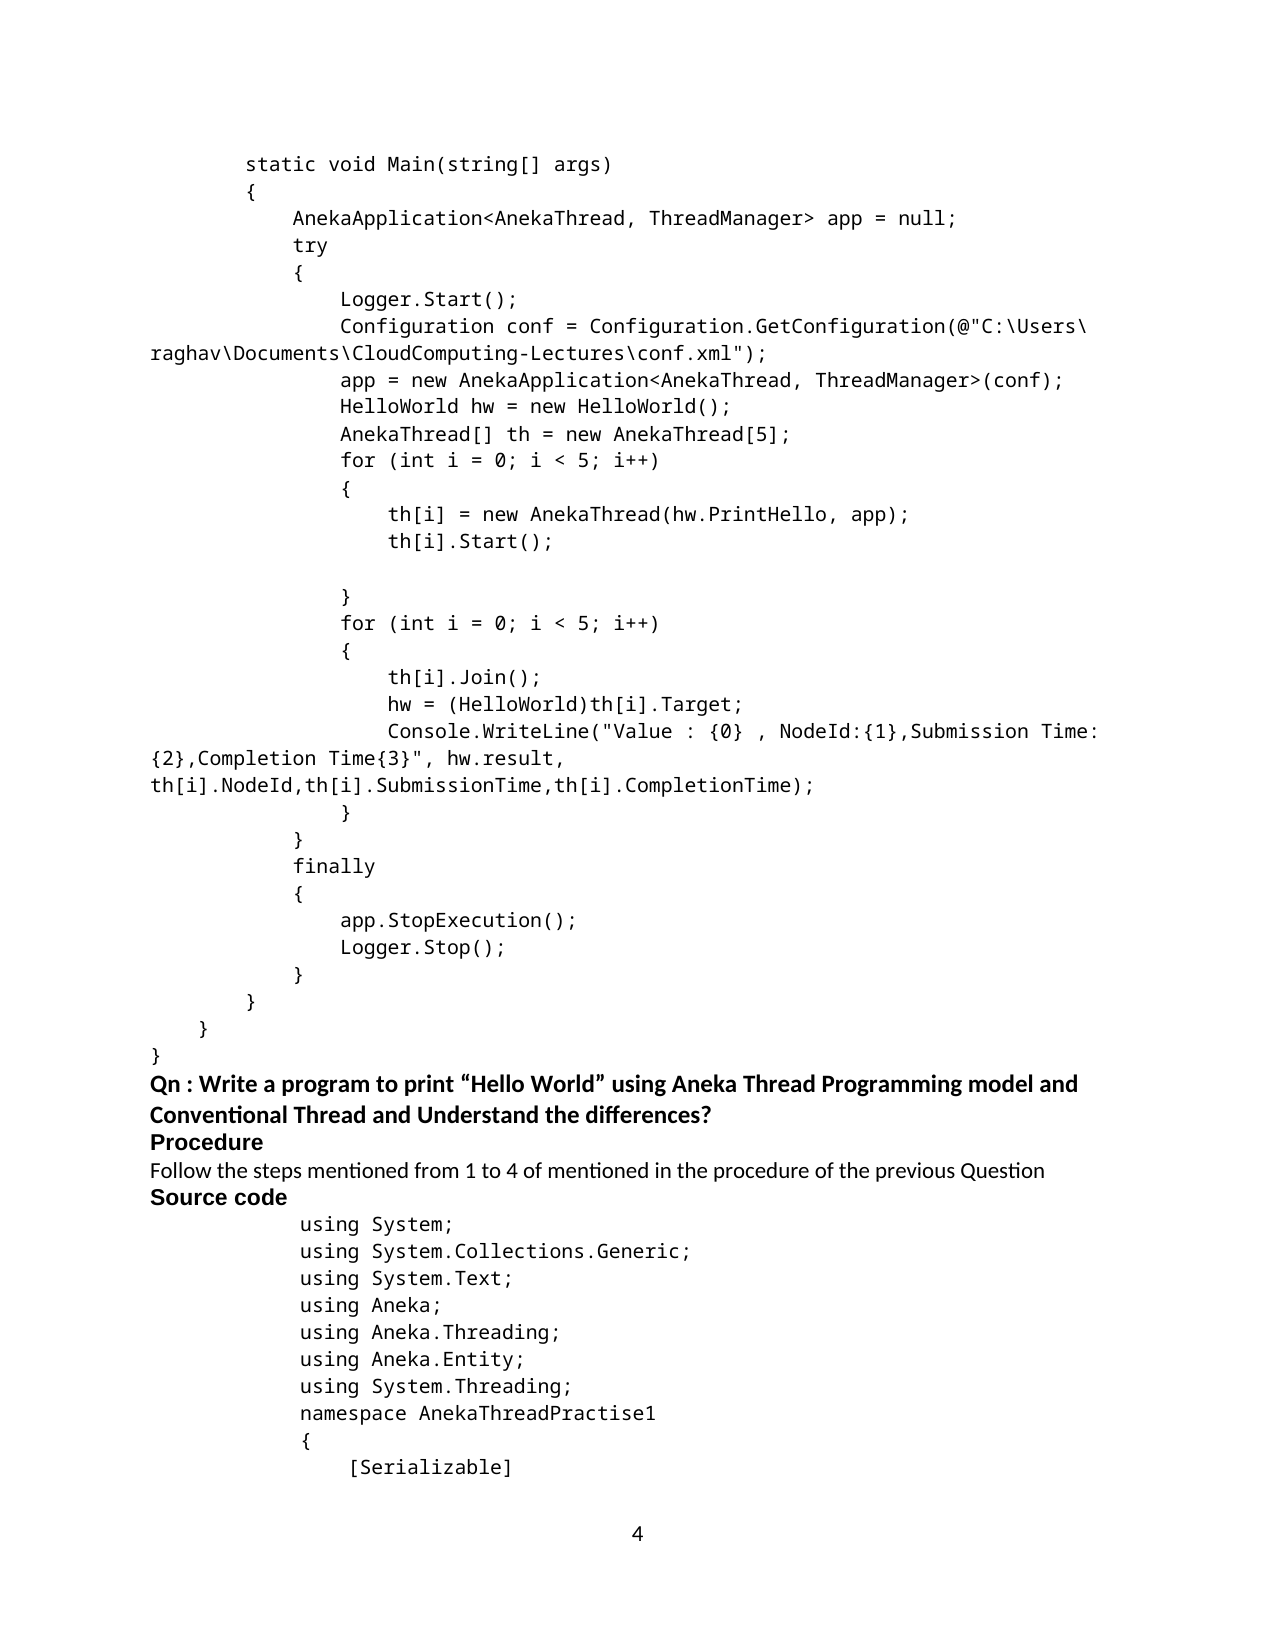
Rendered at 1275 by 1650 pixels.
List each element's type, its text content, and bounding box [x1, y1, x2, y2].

text } [150, 583, 1125, 610]
text using Aneka.Threading; [300, 1318, 1125, 1345]
text for (int i = 0; i < 5; i++) [150, 610, 1125, 637]
text Source code [150, 1184, 1125, 1210]
text try [150, 231, 1125, 258]
text { [150, 474, 1125, 501]
text Follow the steps mentioned from 1 to 4 of mentioned in the procedure of the previous Question [150, 1156, 1125, 1184]
text using System.Threading; [300, 1372, 1125, 1399]
text Procedure [150, 1129, 1125, 1156]
text th[i].Join(); [150, 664, 1125, 691]
text } [150, 1041, 1125, 1068]
text Logger.Stop(); [150, 933, 1125, 960]
text { [300, 1426, 1125, 1453]
text { [150, 258, 1125, 285]
text static void Main(string[] args) [150, 150, 1125, 177]
text using System; [300, 1210, 1125, 1237]
text using Aneka.Entity; [300, 1345, 1125, 1372]
text } [150, 1014, 1125, 1041]
text Qn : Write a program to print “Hello World” using Aneka Thread Programming model and Conventional Thread and Understand the differences? [150, 1068, 1125, 1129]
text } [150, 798, 1125, 826]
text app.StopExecution(); [150, 906, 1125, 933]
text using Aneka; [300, 1291, 1125, 1318]
text { [150, 637, 1125, 664]
text finally [150, 852, 1125, 879]
text using System.Collections.Generic; [300, 1237, 1125, 1264]
text namespace AnekaThreadPractise1 [300, 1399, 1125, 1426]
text th[i].Start(); [150, 528, 1125, 555]
text Configuration conf = Configuration.GetConfiguration(@"C:\Users\raghav\Documents\CloudComputing-Lectures\conf.xml"); [150, 312, 1125, 366]
text Console.WriteLine("Value : {0} , NodeId:{1},Submission Time:{2},Completion Time{3}", hw.result, th[i].NodeId,th[i].SubmissionTime,th[i].CompletionTime); [150, 718, 1125, 798]
text AnekaApplication<AnekaThread, ThreadManager> app = null; [150, 204, 1125, 231]
text th[i] = new AnekaThread(hw.PrintHello, app); [150, 501, 1125, 528]
text { [150, 879, 1125, 906]
text AnekaThread[] th = new AnekaThread[5]; [150, 420, 1125, 447]
text } [150, 987, 1125, 1014]
text for (int i = 0; i < 5; i++) [150, 447, 1125, 474]
text app = new AnekaApplication<AnekaThread, ThreadManager>(conf); [150, 366, 1125, 393]
text Logger.Start(); [150, 285, 1125, 312]
text HelloWorld hw = new HelloWorld(); [150, 393, 1125, 420]
text using System.Text; [300, 1264, 1125, 1291]
text hw = (HelloWorld)th[i].Target; [150, 691, 1125, 718]
text } [150, 826, 1125, 852]
text { [150, 177, 1125, 204]
text [Serializable] [300, 1453, 1125, 1480]
text } [150, 960, 1125, 987]
